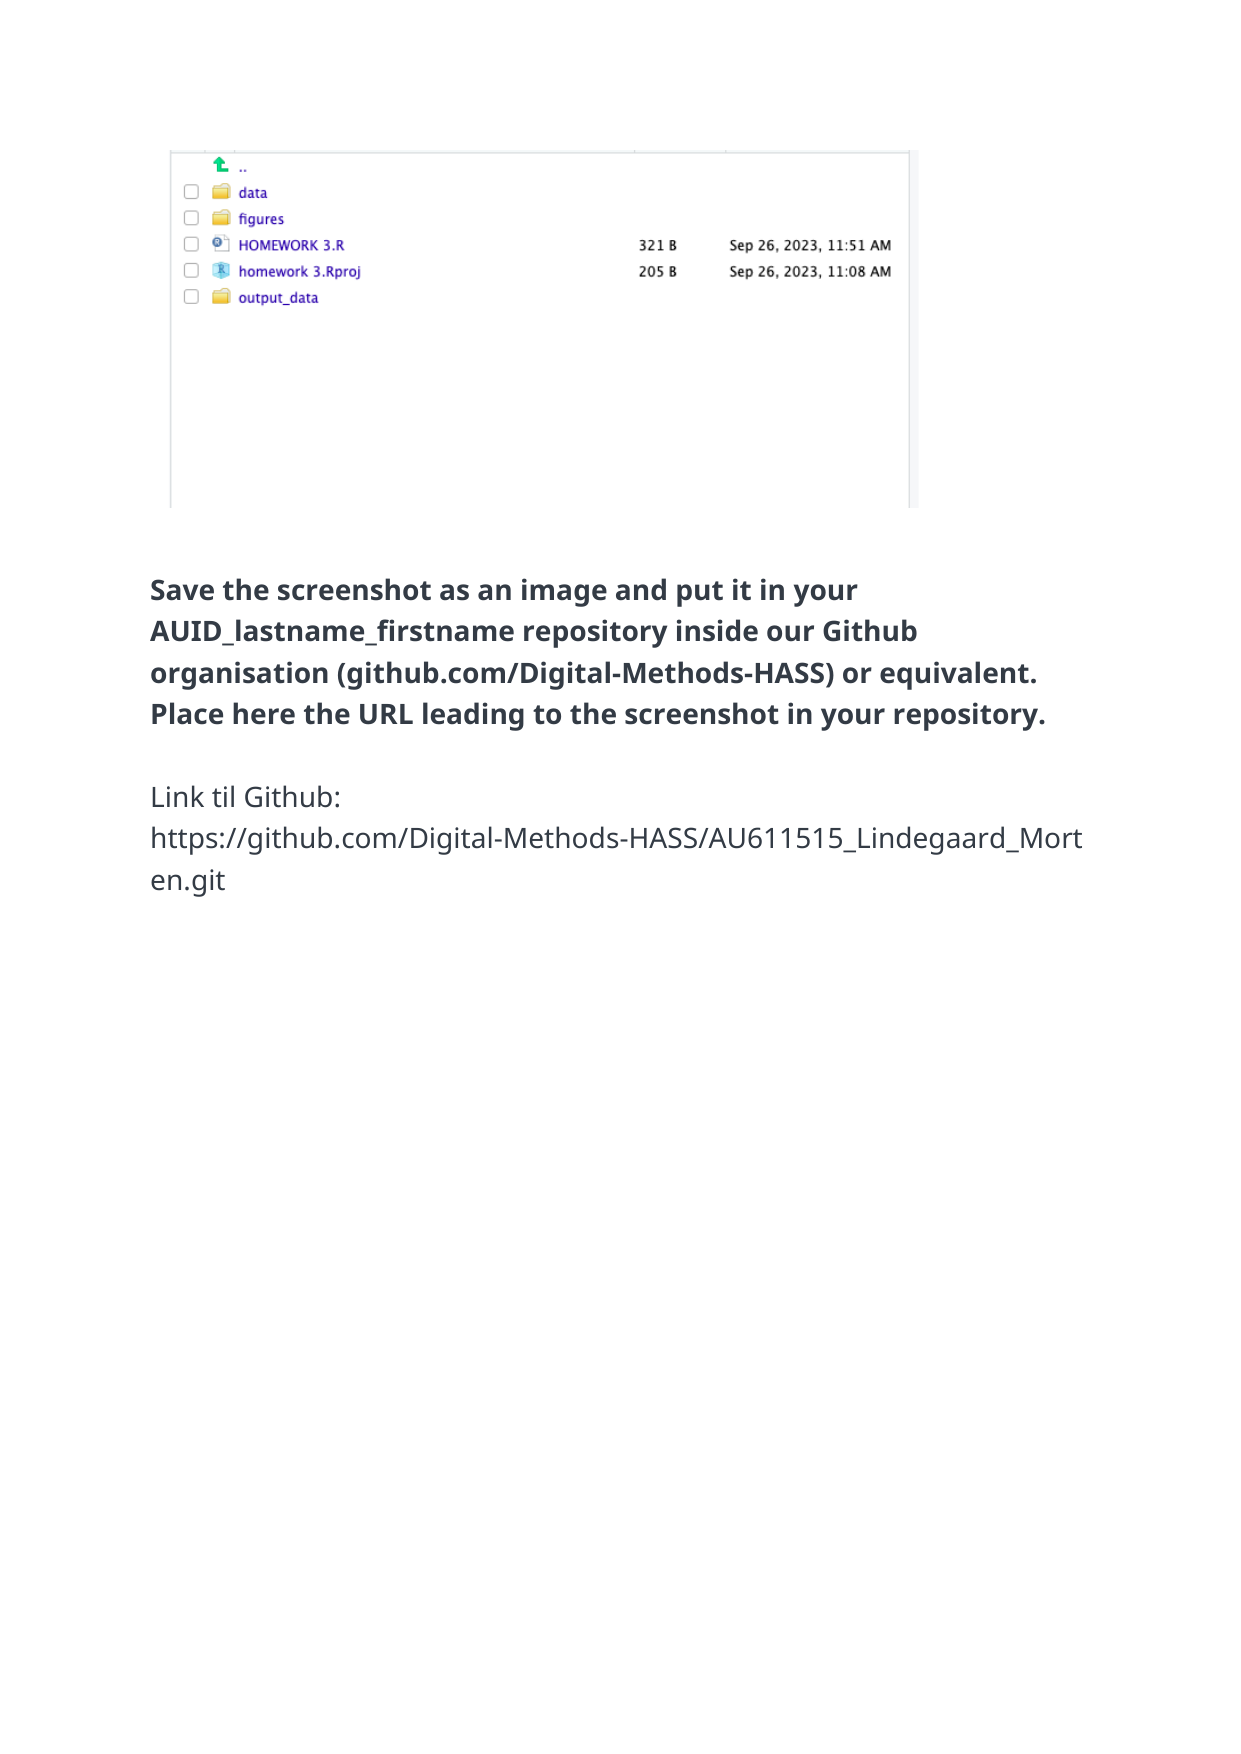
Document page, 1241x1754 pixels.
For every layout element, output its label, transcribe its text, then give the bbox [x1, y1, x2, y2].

text Link til Github: https://github.com/Digital-Methods-HASS/AU611515_Lindegaard_Morten.git [150, 777, 1090, 898]
text Save the screenshot as an image and put it in your AUID_lastname_firstname repository inside our Github organisation (github.com/Digital-Methods-HASS) or equivalent. Place here the URL leading to the screenshot in your repository. [150, 570, 1090, 733]
